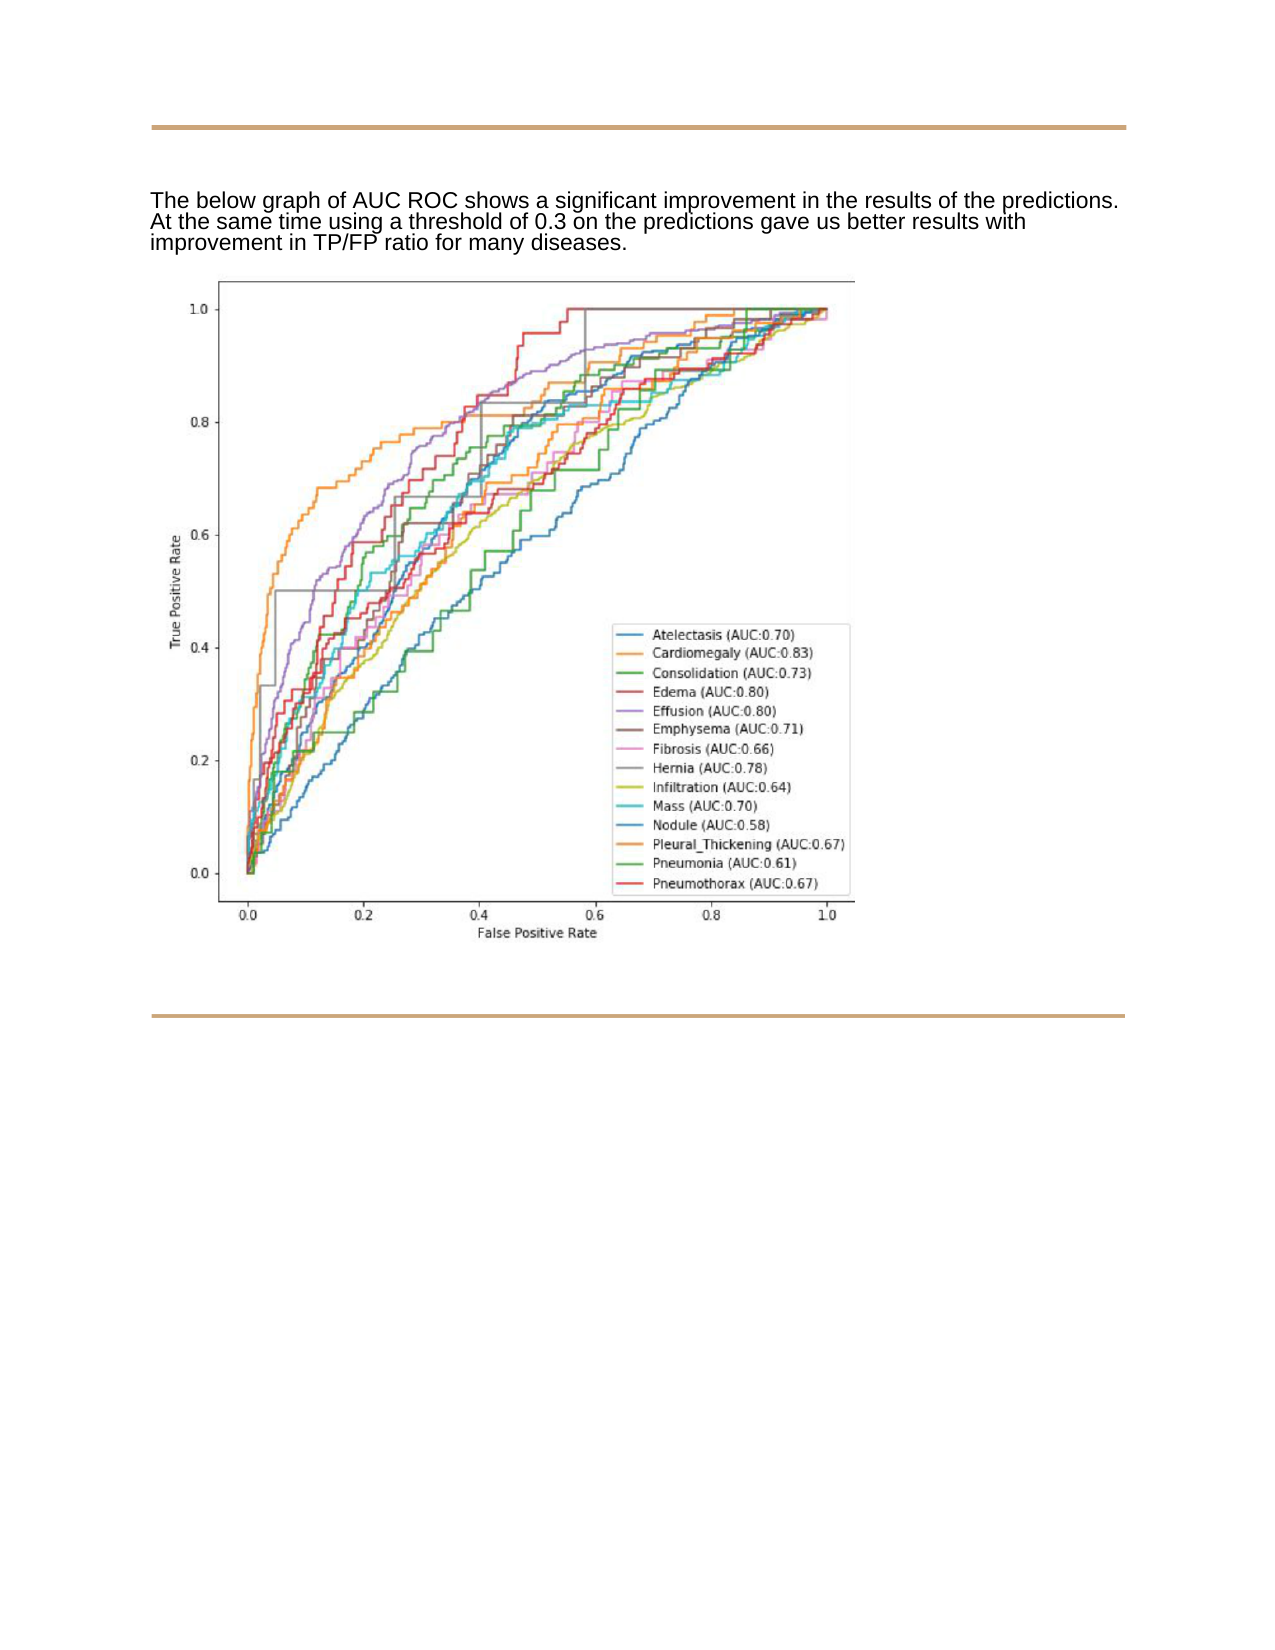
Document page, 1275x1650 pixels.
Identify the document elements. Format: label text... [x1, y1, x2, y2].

picture [151, 125, 1127, 130]
picture [151, 271, 1125, 1018]
text The below graph of AUC ROC shows a significant improvement in the results of the predictions. At the same time using a threshold of 0.3 on the predictions gave us better results with improvement in TP/FP ratio for many diseases. [150, 192, 1125, 254]
